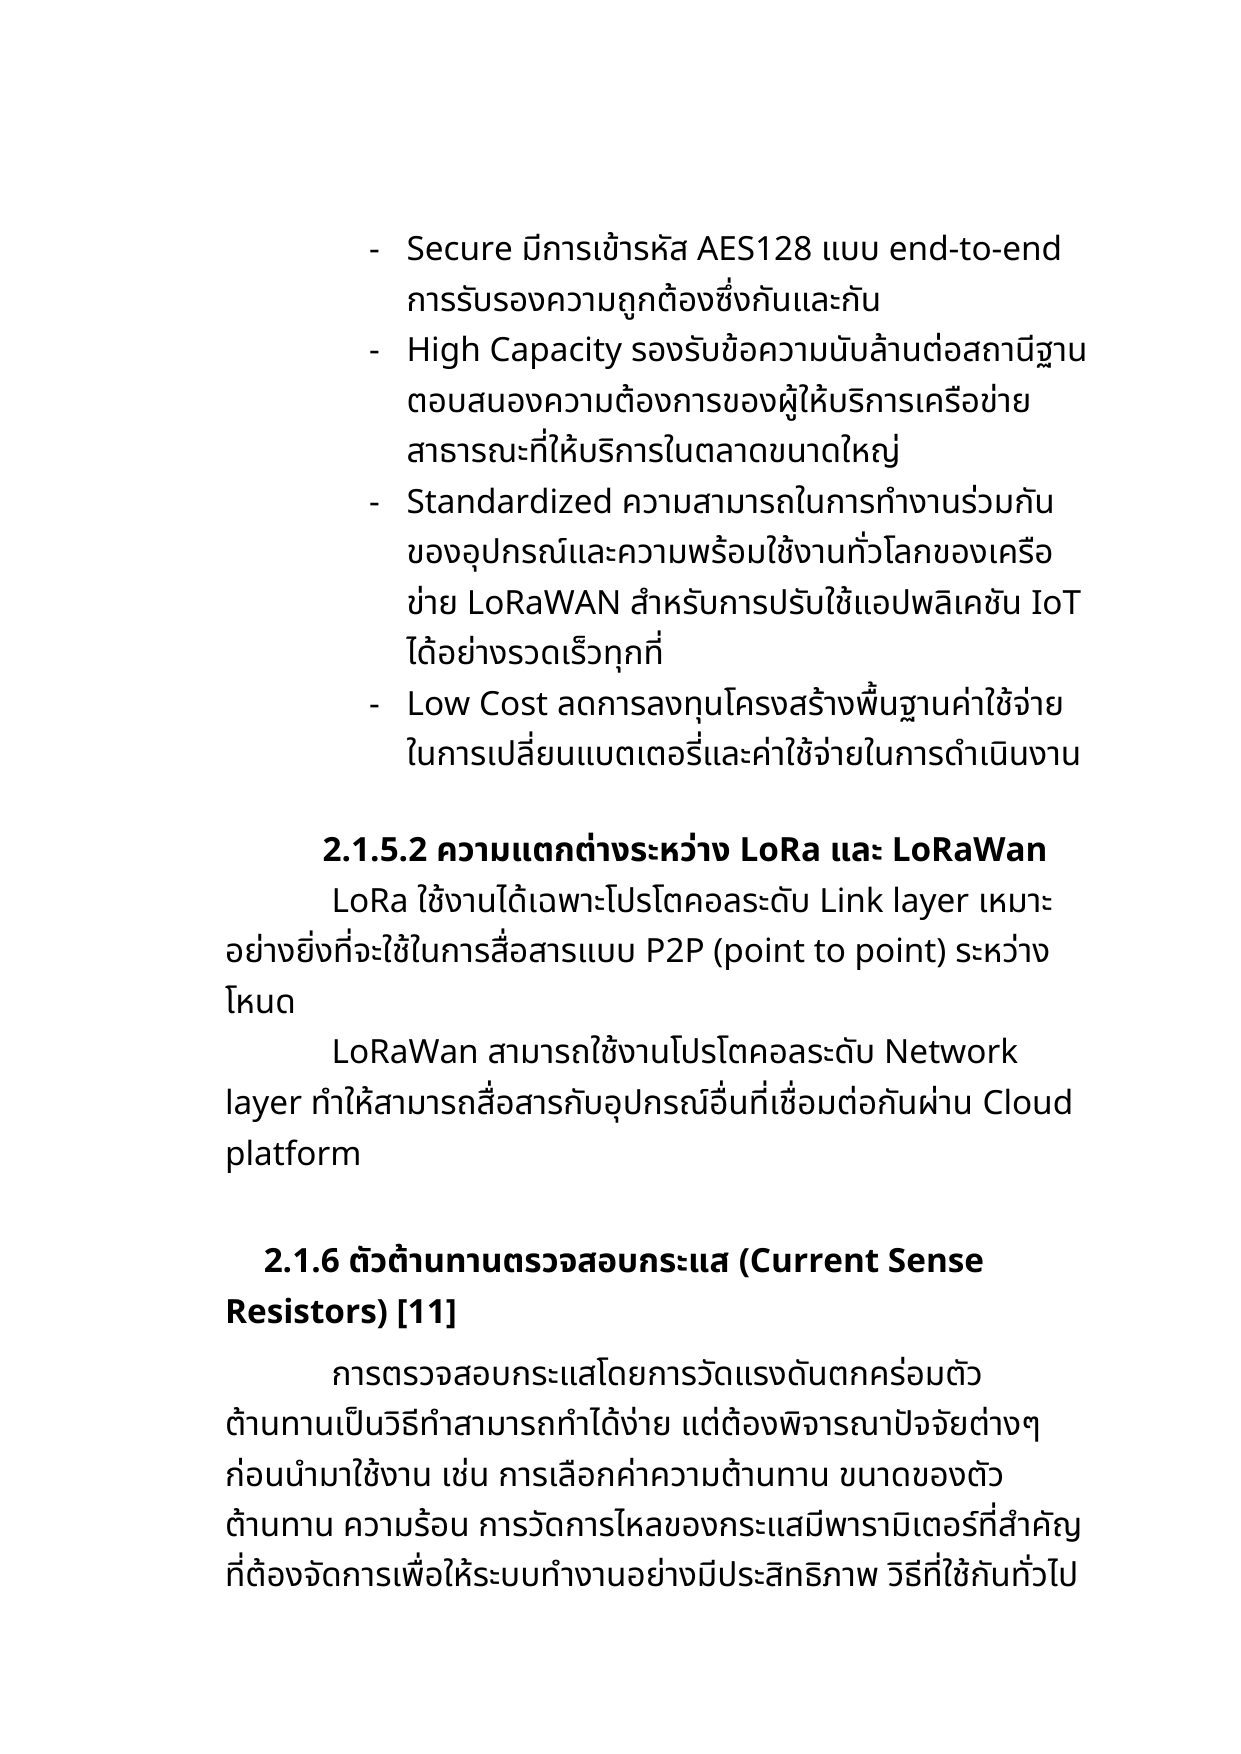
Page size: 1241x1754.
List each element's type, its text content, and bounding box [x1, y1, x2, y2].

text 2.1.5.2 ความแตกต่างระหว่าง LoRa และ LoRaWan [225, 826, 1090, 877]
list Standardized ความสามารถในการทำงานร่วมกันของอุปกรณ์และความพร้อมใช้งานทั่วโลกของเครือข่าย LoRaWAN สำหรับการปรับใช้แอปพลิเคชัน IoT ได้อย่างรวดเร็วทุกที่ [369, 477, 1090, 679]
text LoRa ใช้งานได้เฉพาะโปรโตคอลระดับ Link layer เหมาะอย่างยิ่งที่จะใช้ในการสื่อสารแบบ P2P (point to point) ระหว่างโหนด [225, 877, 1090, 1028]
text LoRaWan สามารถใช้งานโปรโตคอลระดับ Network layer ทำให้สามารถสื่อสารกับอุปกรณ์อื่นที่เชื่อมต่อกันผ่าน Cloud platform [225, 1028, 1090, 1175]
list High Capacity รองรับข้อความนับล้านต่อสถานีฐานตอบสนองความต้องการของผู้ให้บริการเครือข่ายสาธารณะที่ให้บริการในตลาดขนาดใหญ่ [369, 326, 1090, 477]
text 2.1.6 ตัวต้านทานตรวจสอบกระแส (Current Sense Resistors) [11] [225, 1237, 1090, 1333]
list Secure มีการเข้ารหัส AES128 แบบ end-to-end การรับรองความถูกต้องซึ่งกันและกัน [369, 225, 1090, 326]
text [225, 1350, 1090, 1602]
list Low Cost ลดการลงทุนโครงสร้างพื้นฐานค่าใช้จ่ายในการเปลี่ยนแบตเตอรี่และค่าใช้จ่ายในการดำเนินงาน [369, 679, 1090, 781]
